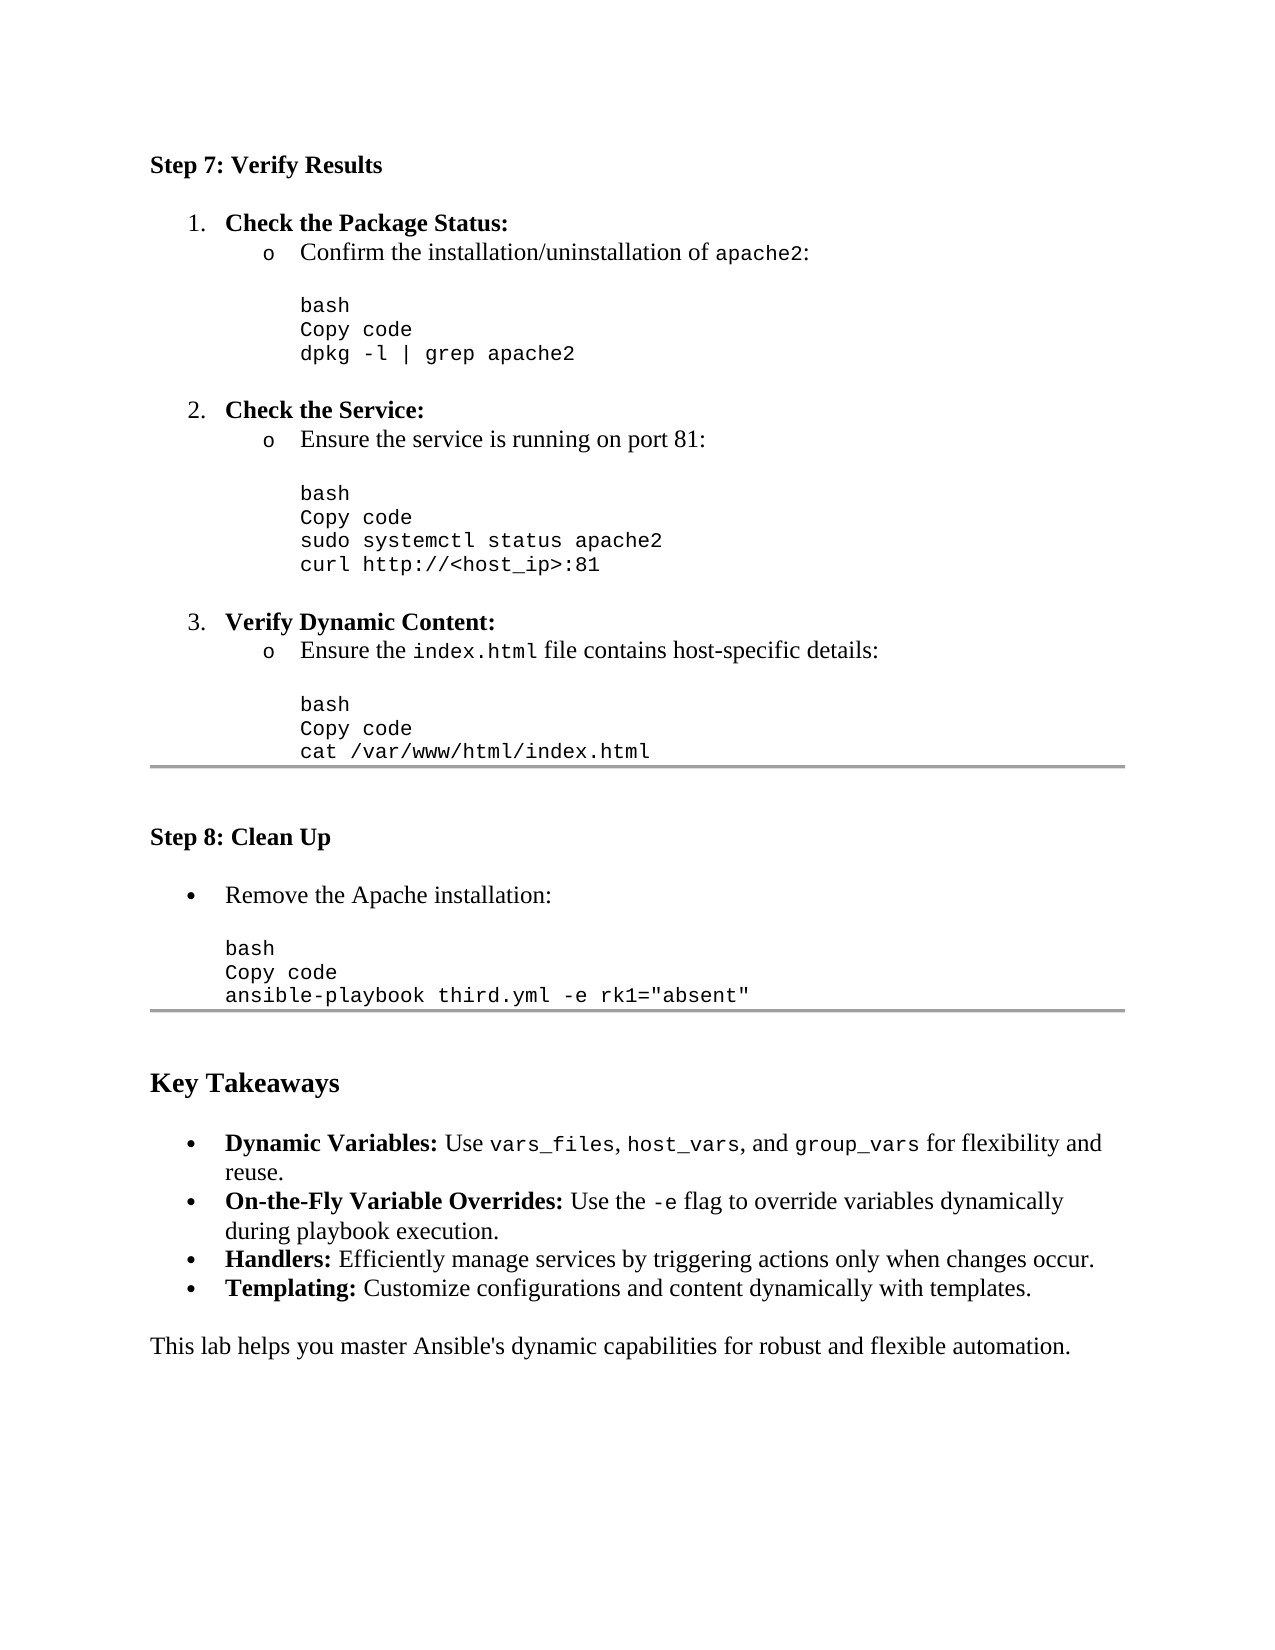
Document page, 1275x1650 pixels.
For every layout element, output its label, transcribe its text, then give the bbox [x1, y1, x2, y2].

list Check the Service: [187, 396, 1125, 424]
text bash [300, 295, 1125, 319]
list On-the-Fly Variable Overrides: Use the -e flag to override variables dynamically during playbook execution. [187, 1186, 1125, 1244]
list Handlers: Efficiently manage services by triggering actions only when changes occur. [187, 1244, 1125, 1273]
text Key Takeaways [150, 1066, 1125, 1099]
text Copy code [300, 507, 1125, 530]
text bash [300, 694, 1125, 718]
list Check the Package Status: [187, 208, 1125, 237]
text Copy code [300, 319, 1125, 343]
text cat /var/www/html/index.html [300, 742, 1125, 765]
text curl http://<host_ip>:81 [300, 554, 1125, 578]
text Step 8: Clean Up [150, 822, 1125, 851]
text dpkg -l | grep apache2 [300, 343, 1125, 366]
list Dynamic Variables: Use vars_files, host_vars, and group_vars for flexibility and reuse. [187, 1128, 1125, 1186]
text bash [225, 938, 1125, 962]
text Copy code [300, 718, 1125, 742]
text ansible-playbook third.yml -e rk1="absent" [225, 986, 1125, 1009]
text Copy code [225, 962, 1125, 986]
text sudo systemctl status apache2 [300, 530, 1125, 554]
list Ensure the index.html file contains host-specific details: [262, 636, 1125, 665]
list Templating: Customize configurations and content dynamically with templates. [187, 1273, 1125, 1302]
list Ensure the service is running on port 81: [262, 424, 1125, 454]
text This lab helps you master Ansible's dynamic capabilities for robust and flexible automation. [150, 1331, 1125, 1360]
text bash [300, 483, 1125, 507]
list Verify Dynamic Content: [187, 607, 1125, 636]
list Remove the Apache installation: [187, 880, 1125, 909]
text Step 7: Verify Results [150, 150, 1125, 179]
list Confirm the installation/uninstallation of apache2: [262, 237, 1125, 266]
